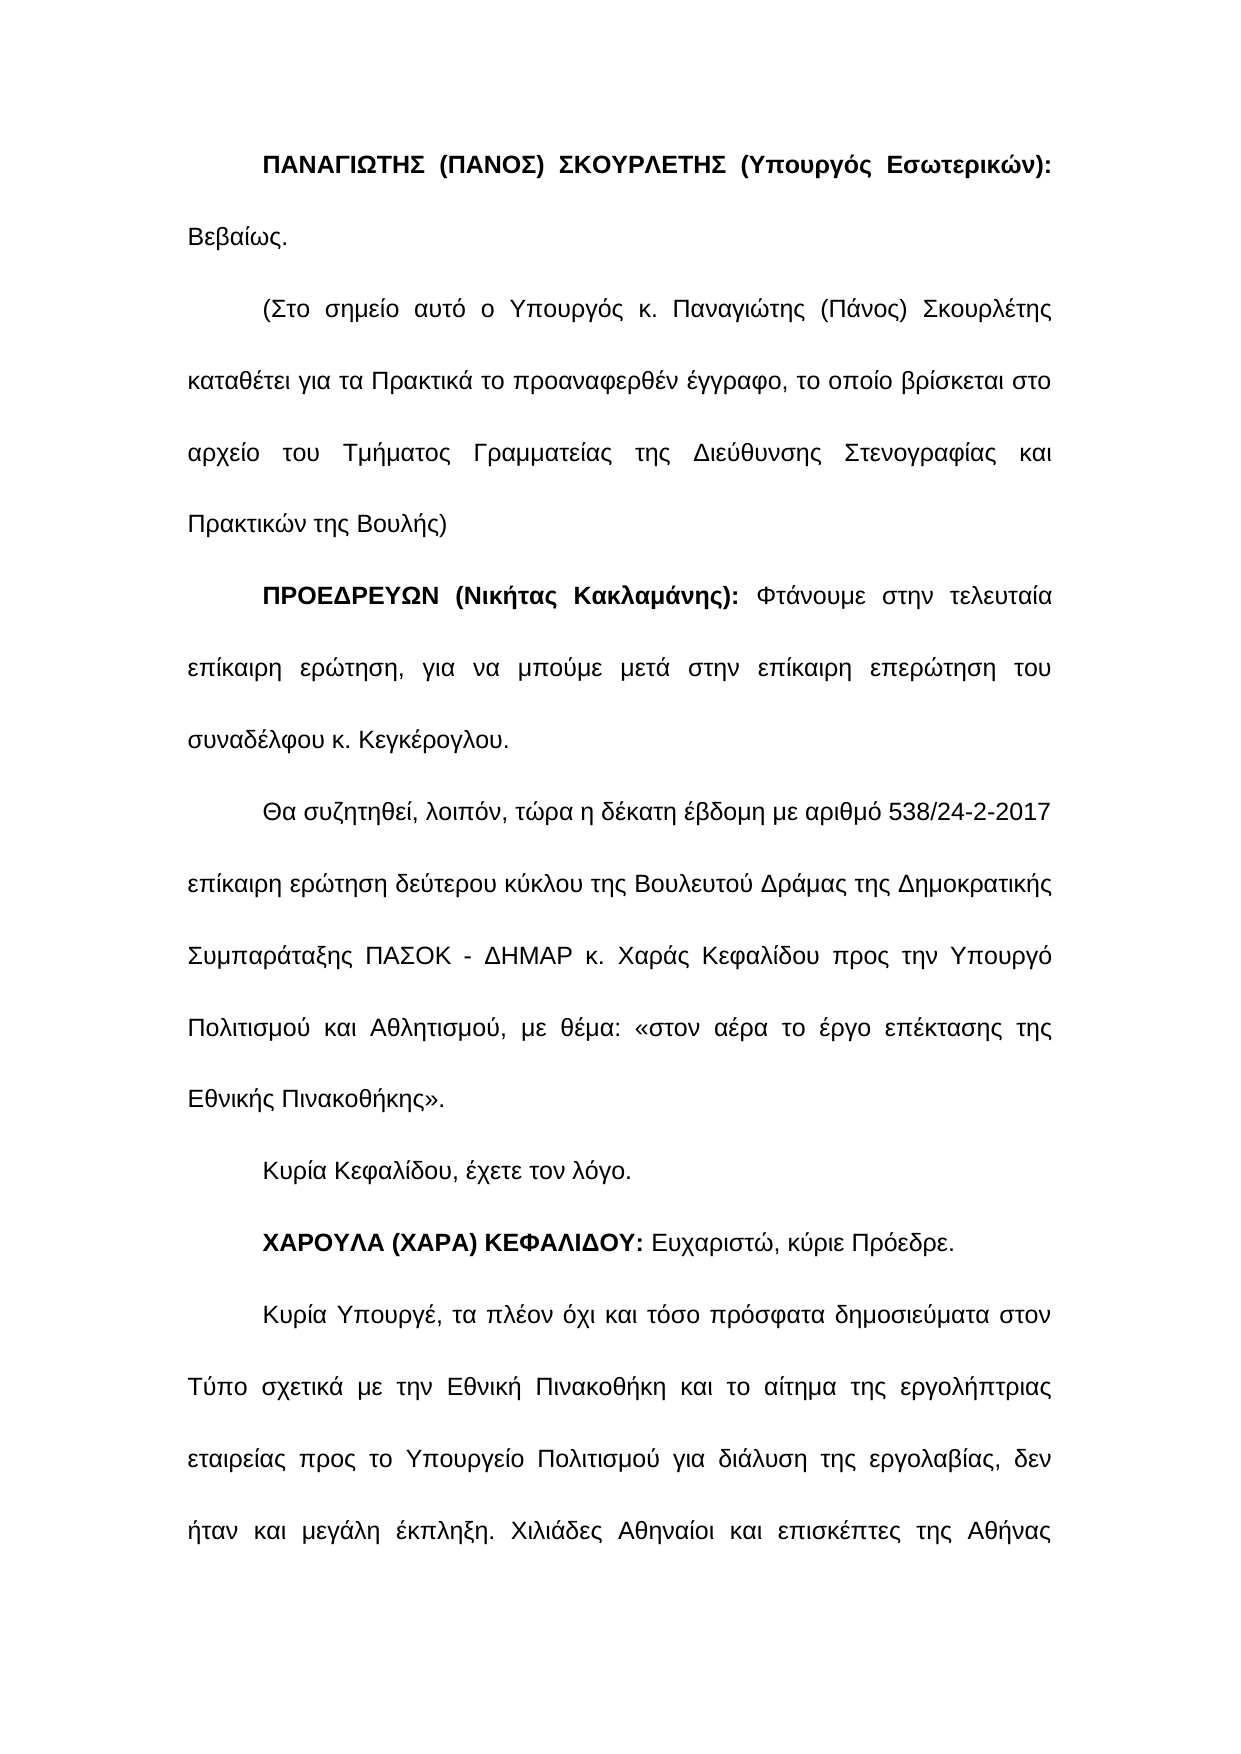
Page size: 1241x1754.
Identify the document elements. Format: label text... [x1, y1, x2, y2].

text ΠΡΟΕΔΡΕΥΩΝ (Νικήτας Κακλαμάνης): Φτάνουμε στην τελευταία επίκαιρη ερώτηση, για να μπούμε μετά στην επίκαιρη επερώτηση του συναδέλφου κ. Κεγκέρογλου. [187, 581, 1053, 754]
text Θα συζητηθεί, λοιπόν, τώρα η δέκατη έβδομη με αριθμό 538/24-2-2017 επίκαιρη ερώτηση δεύτερου κύκλου της Βουλευτού Δράμας της Δημοκρατικής Συμπαράταξης ΠΑΣΟΚ - ΔΗΜΑΡ κ. Χαράς Κεφαλίδου προς την Υπουργό Πολιτισμού και Αθλητισμού, με θέμα: «στον αέρα το έργο επέκτασης της Εθνικής Πινακοθήκης». [187, 797, 1053, 1113]
text Κυρία Κεφαλίδου, έχετε τον λόγο. [187, 1156, 1053, 1185]
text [187, 1300, 1053, 1544]
text (Στο σημείο αυτό ο Υπουργός κ. Παναγιώτης (Πάνος) Σκουρλέτης καταθέτει για τα Πρακτικά το προαναφερθέν έγγραφο, το οποίο βρίσκεται στο αρχείο του Τμήματος Γραμματείας της Διεύθυνσης Στενογραφίας και Πρακτικών της Βουλής) [187, 294, 1053, 538]
text ΠΑΝΑΓΙΩΤΗΣ (ΠΑΝΟΣ) ΣΚΟΥΡΛΕΤΗΣ (Υπουργός Εσωτερικών): Βεβαίως. [187, 150, 1053, 251]
text ΧΑΡΟΥΛΑ (ΧΑΡΑ) ΚΕΦΑΛΙΔΟΥ: Ευχαριστώ, κύριε Πρόεδρε. [187, 1228, 1053, 1257]
